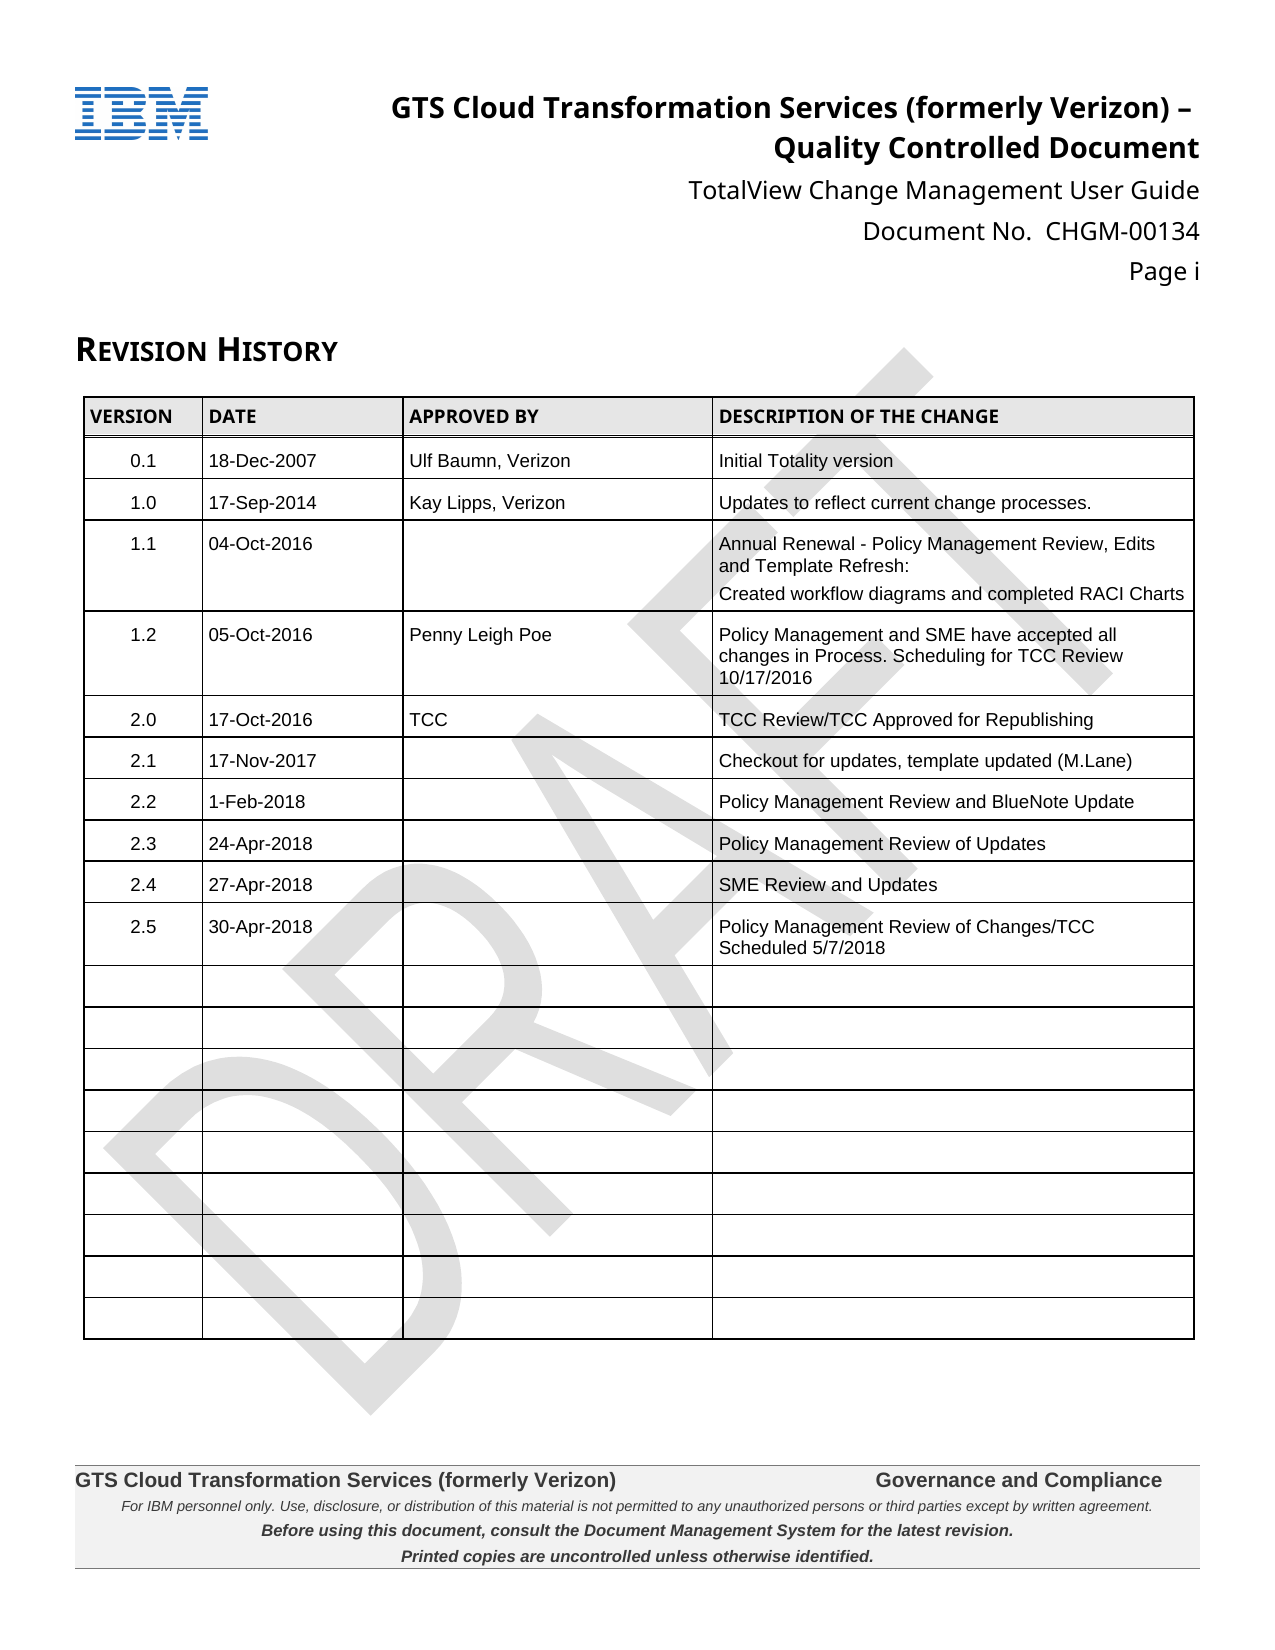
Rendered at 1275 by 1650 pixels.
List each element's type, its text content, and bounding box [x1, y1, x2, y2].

table_cell [203, 1298, 402, 1338]
table_cell [404, 1298, 712, 1338]
table_cell [404, 1215, 712, 1255]
table_header Description of the Change [713, 398, 1193, 434]
table_cell [203, 1008, 402, 1048]
picture [75, 87, 210, 140]
table_cell 17-Oct-2016 [203, 696, 402, 736]
table_cell 05-Oct-2016 [203, 612, 402, 694]
table_cell [713, 1257, 1193, 1296]
table_cell 2.5 [85, 903, 202, 965]
table_cell [404, 779, 712, 819]
table_cell [203, 1091, 402, 1131]
table_cell [203, 1049, 402, 1089]
table_cell Ulf Baumn, Verizon [404, 438, 712, 478]
table_cell [404, 738, 712, 777]
table_cell 18-Dec-2007 [203, 438, 402, 478]
table_cell [203, 966, 402, 1006]
table_cell [713, 1008, 1193, 1048]
table_cell [404, 1132, 712, 1172]
table_cell 2.0 [85, 696, 202, 736]
table_cell Policy Management and SME have accepted all changes in Process. Scheduling for TCC Review 10/17/2016 [713, 612, 1193, 694]
table_cell [85, 1049, 202, 1089]
table_cell [713, 1215, 1193, 1255]
table_cell [713, 966, 1193, 1006]
table_cell [85, 966, 202, 1006]
table_cell [404, 521, 712, 610]
table_cell [713, 1091, 1193, 1131]
table_cell [713, 1298, 1193, 1338]
table_header version [85, 398, 202, 434]
table_cell 04-Oct-2016 [203, 521, 402, 610]
table_cell Annual Renewal - Policy Management Review, Edits and Template Refresh: Created workflow diagrams and completed RACI Charts [713, 521, 1193, 610]
table_cell 1.0 [85, 479, 202, 519]
table_cell [404, 966, 712, 1006]
table_cell 27-Apr-2018 [203, 862, 402, 902]
table_cell Updates to reflect current change processes. [713, 479, 1193, 519]
table_cell Penny Leigh Poe [404, 612, 712, 694]
table_cell [713, 1132, 1193, 1172]
table_header APPROVED BY [404, 398, 712, 434]
table_cell Initial Totality version [713, 438, 1193, 478]
table_cell [404, 821, 712, 860]
table_cell 0.1 [85, 438, 202, 478]
table_cell [404, 1257, 712, 1296]
table_cell 2.4 [85, 862, 202, 902]
text Revision History [75, 325, 1200, 371]
table_cell [713, 1049, 1193, 1089]
table_cell 1.1 [85, 521, 202, 610]
table_cell [404, 1008, 712, 1048]
table_cell Kay Lipps, Verizon [404, 479, 712, 519]
table_cell TCC [404, 696, 712, 736]
table_cell [713, 1174, 1193, 1213]
table_cell [203, 1215, 402, 1255]
table_cell 30-Apr-2018 [203, 903, 402, 965]
table_cell Checkout for updates, template updated (M.Lane) [713, 738, 1193, 777]
table_cell [203, 1132, 402, 1172]
table_cell [203, 1174, 402, 1213]
table_cell Policy Management Review of Changes/TCC Scheduled 5/7/2018 [713, 903, 1193, 965]
table_cell SME Review and Updates [713, 862, 1193, 902]
table_cell 17-Sep-2014 [203, 479, 402, 519]
table_cell 2.1 [85, 738, 202, 777]
table_cell TCC Review/TCC Approved for Republishing [713, 696, 1193, 736]
table_cell [85, 1091, 202, 1131]
table_cell Policy Management Review and BlueNote Update [713, 779, 1193, 819]
table_cell [404, 1174, 712, 1213]
table_cell 17-Nov-2017 [203, 738, 402, 777]
table_cell 1.2 [85, 612, 202, 694]
table_cell 2.2 [85, 779, 202, 819]
table_cell [85, 1008, 202, 1048]
table_cell [404, 1091, 712, 1131]
table_cell [85, 1174, 202, 1213]
table_cell [404, 903, 712, 965]
table_cell [404, 862, 712, 902]
table_cell [85, 1257, 202, 1296]
table_header Date [203, 398, 402, 434]
table_cell Policy Management Review of Updates [713, 821, 1193, 860]
table_cell [85, 1215, 202, 1255]
table_cell [203, 1257, 402, 1296]
table_cell 1-Feb-2018 [203, 779, 402, 819]
table_cell [404, 1049, 712, 1089]
table_cell 2.3 [85, 821, 202, 860]
table_cell 24-Apr-2018 [203, 821, 402, 860]
table_cell [85, 1298, 202, 1338]
table_cell [85, 1132, 202, 1172]
